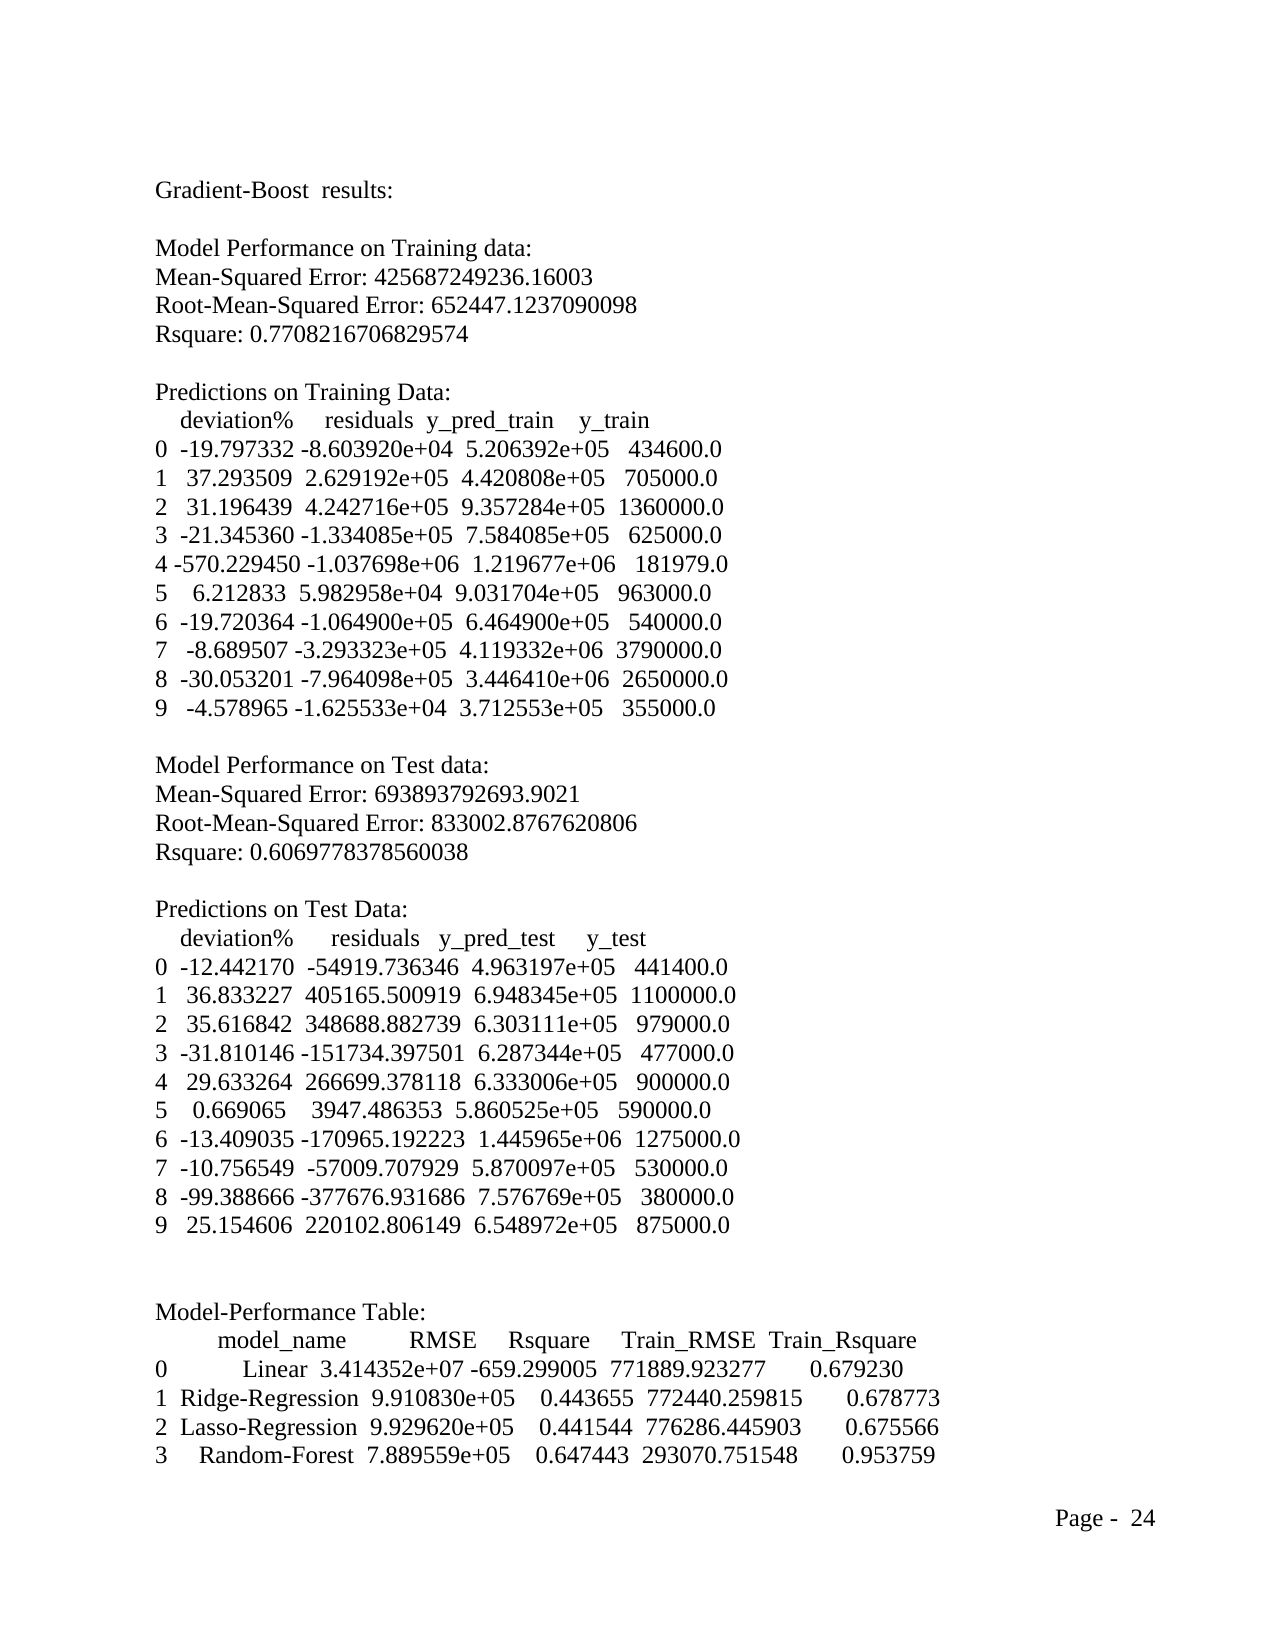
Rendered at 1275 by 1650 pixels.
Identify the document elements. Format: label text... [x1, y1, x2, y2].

text 6 -19.720364 -1.064900e+05 6.464900e+05 540000.0 [155, 607, 1157, 636]
text 3 -21.345360 -1.334085e+05 7.584085e+05 625000.0 [155, 521, 1157, 549]
text 2 35.616842 348688.882739 6.303111e+05 979000.0 [155, 1009, 1157, 1038]
text 4 29.633264 266699.378118 6.333006e+05 900000.0 [155, 1067, 1157, 1096]
text Predictions on Test Data: [155, 894, 1157, 923]
text 6 -13.409035 -170965.192223 1.445965e+06 1275000.0 [155, 1124, 1157, 1153]
text Model Performance on Test data: [155, 751, 1157, 779]
text Model Performance on Training data: [155, 233, 1157, 262]
text Mean-Squared Error: 425687249236.16003 [155, 262, 1157, 291]
text 0 Linear 3.414352e+07 -659.299005 771889.923277 0.679230 [155, 1354, 1157, 1383]
text Model-Performance Table: [155, 1297, 1157, 1326]
text 7 -10.756549 -57009.707929 5.870097e+05 530000.0 [155, 1153, 1157, 1182]
text deviation% residuals y_pred_train y_train [155, 406, 1157, 434]
text 1 Ridge-Regression 9.910830e+05 0.443655 772440.259815 0.678773 [155, 1383, 1157, 1412]
text Rsquare: 0.6069778378560038 [155, 837, 1157, 866]
text Predictions on Training Data: [155, 377, 1157, 406]
text 3 -31.810146 -151734.397501 6.287344e+05 477000.0 [155, 1038, 1157, 1067]
text 0 -12.442170 -54919.736346 4.963197e+05 441400.0 [155, 952, 1157, 981]
text 5 6.212833 5.982958e+04 9.031704e+05 963000.0 [155, 578, 1157, 607]
text 8 -30.053201 -7.964098e+05 3.446410e+06 2650000.0 [155, 664, 1157, 693]
text 7 -8.689507 -3.293323e+05 4.119332e+06 3790000.0 [155, 636, 1157, 664]
text Root-Mean-Squared Error: 652447.1237090098 [155, 291, 1157, 319]
text 9 -4.578965 -1.625533e+04 3.712553e+05 355000.0 [155, 693, 1157, 722]
text Root-Mean-Squared Error: 833002.8767620806 [155, 808, 1157, 837]
text Mean-Squared Error: 693893792693.9021 [155, 779, 1157, 808]
text 1 37.293509 2.629192e+05 4.420808e+05 705000.0 [155, 463, 1157, 492]
text 3 Random-Forest 7.889559e+05 0.647443 293070.751548 0.953759 [155, 1441, 1157, 1469]
text 8 -99.388666 -377676.931686 7.576769e+05 380000.0 [155, 1182, 1157, 1211]
text Gradient-Boost results: [155, 176, 1157, 204]
text 2 Lasso-Regression 9.929620e+05 0.441544 776286.445903 0.675566 [155, 1412, 1157, 1441]
text model_name RMSE Rsquare Train_RMSE Train_Rsquare [155, 1326, 1157, 1354]
text deviation% residuals y_pred_test y_test [155, 923, 1157, 952]
text Rsquare: 0.7708216706829574 [155, 319, 1157, 348]
text 2 31.196439 4.242716e+05 9.357284e+05 1360000.0 [155, 492, 1157, 521]
text 0 -19.797332 -8.603920e+04 5.206392e+05 434600.0 [155, 434, 1157, 463]
text 9 25.154606 220102.806149 6.548972e+05 875000.0 [155, 1211, 1157, 1239]
text 5 0.669065 3947.486353 5.860525e+05 590000.0 [155, 1096, 1157, 1124]
text 1 36.833227 405165.500919 6.948345e+05 1100000.0 [155, 981, 1157, 1009]
text 4 -570.229450 -1.037698e+06 1.219677e+06 181979.0 [155, 549, 1157, 578]
